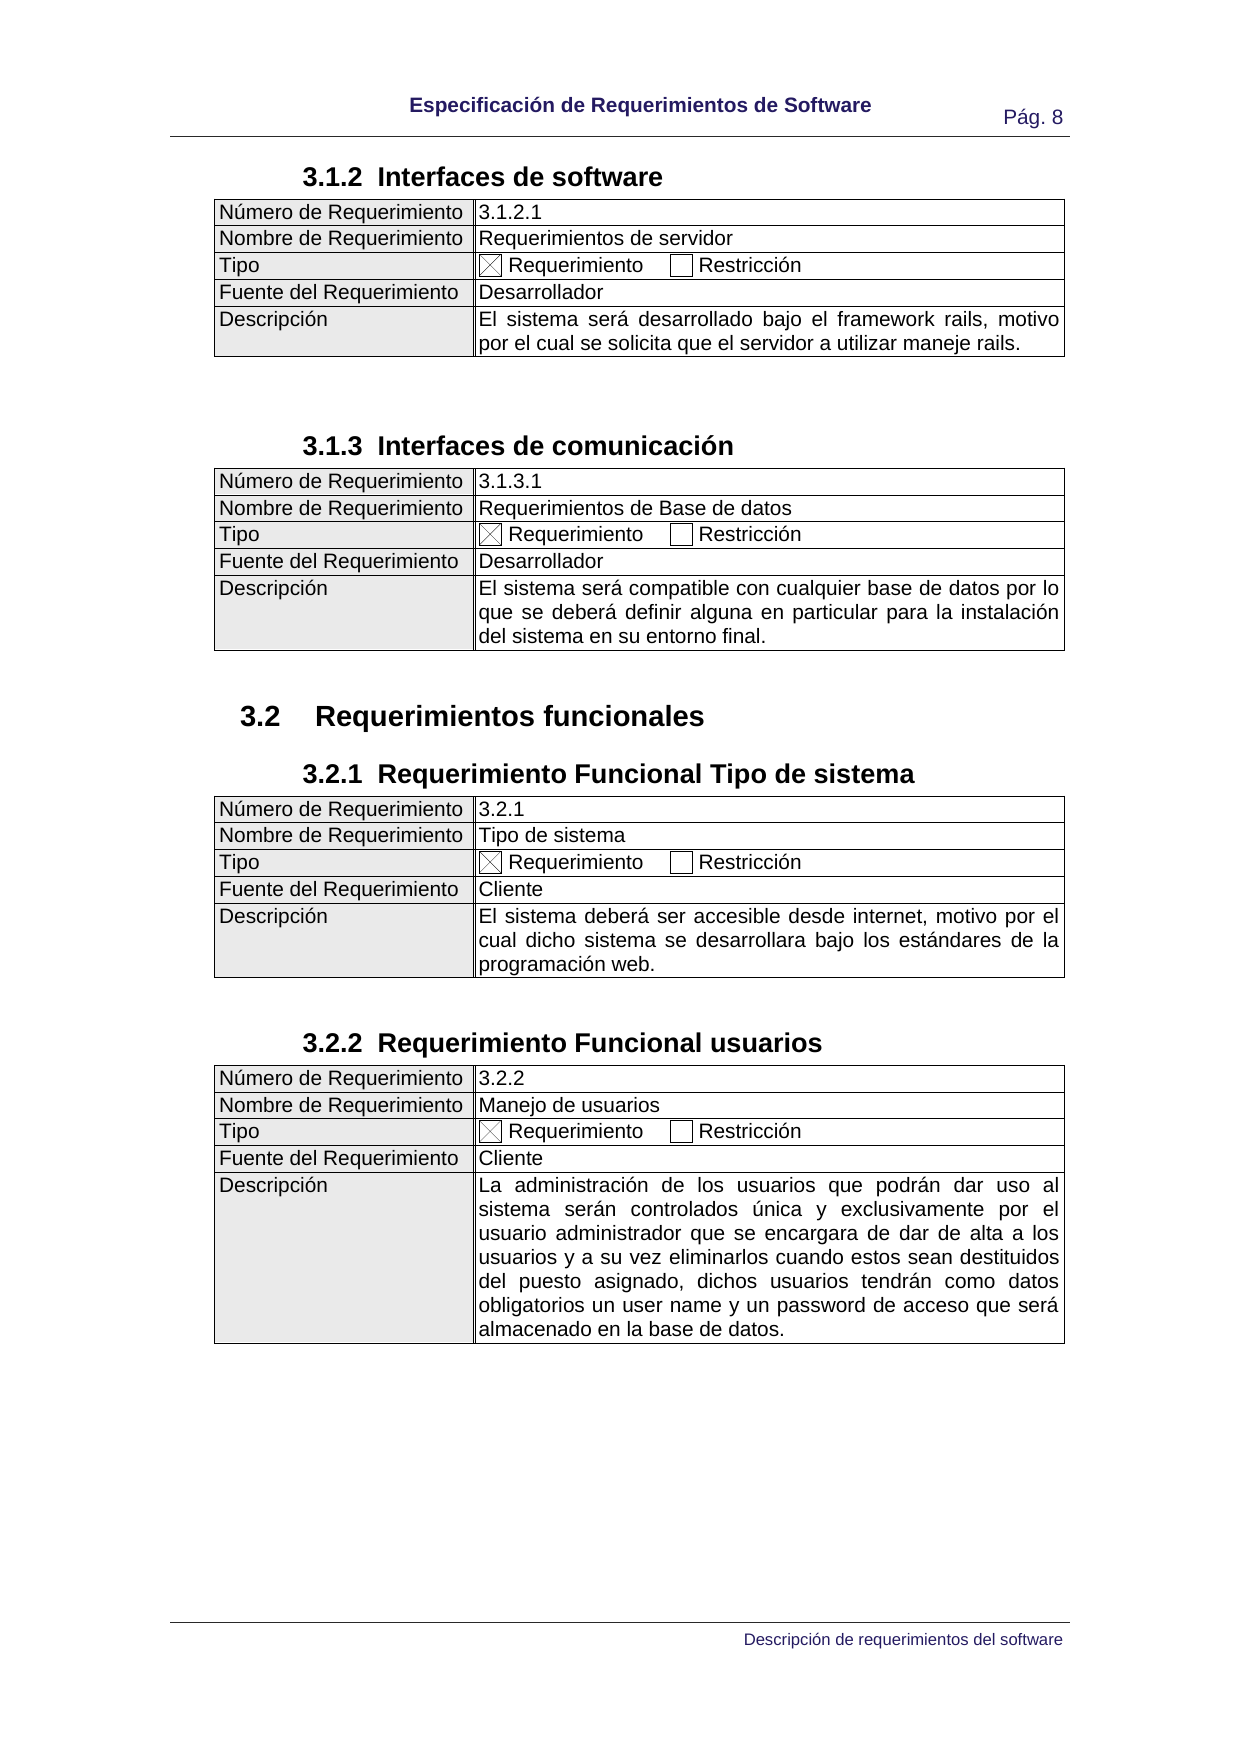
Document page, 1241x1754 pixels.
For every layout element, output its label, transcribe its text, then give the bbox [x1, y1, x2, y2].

table_cell El sistema será desarrollado bajo el framework rails, motivo por el cual se solicita que el servidor a utilizar maneje rails. [476, 307, 1064, 356]
table_header Número de Requerimiento [215, 469, 473, 494]
table_cell Cliente [476, 1146, 1064, 1172]
table_cell Descripción [215, 576, 473, 649]
table_cell Cliente [476, 877, 1064, 903]
table_cell La administración de los usuarios que podrán dar uso al sistema serán controlados única y exclusivamente por el usuario administrador que se encargara de dar de alta a los usuarios y a su vez eliminarlos cuando estos sean destituidos del puesto asignado, dichos usuarios tendrán como datos obligatorios un user name y un password de acceso que será almacenado en la base de datos. [476, 1173, 1064, 1342]
subtitle Interfaces de comunicación [302, 430, 1063, 461]
table_cell Requerimiento [476, 253, 661, 279]
subtitle Interfaces de software [302, 161, 1063, 192]
table_cell Descripción [215, 307, 473, 356]
table_cell Tipo [215, 253, 473, 279]
table_cell Requerimiento [476, 1119, 661, 1145]
table_cell Nombre de Requerimiento [215, 1093, 473, 1118]
table_header Número de Requerimiento [215, 200, 473, 225]
table_cell Nombre de Requerimiento [215, 226, 473, 252]
table_cell Desarrollador [476, 280, 1064, 306]
table_cell Tipo [215, 850, 473, 876]
table_header 3.2.1 [476, 797, 1064, 822]
table_cell Nombre de Requerimiento [215, 823, 473, 849]
table_header Número de Requerimiento [215, 1066, 473, 1092]
table_cell Nombre de Requerimiento [215, 496, 473, 521]
table_cell Requerimientos de Base de datos [476, 496, 1064, 521]
subtitle Requerimientos funcionales [240, 699, 1063, 733]
table_cell Fuente del Requerimiento [215, 549, 473, 575]
subtitle Requerimiento Funcional usuarios [302, 1027, 1063, 1058]
table_header 3.1.3.1 [476, 469, 1064, 494]
table_header Número de Requerimiento [215, 797, 473, 822]
table_cell Fuente del Requerimiento [215, 1146, 473, 1172]
table_cell Restricción [661, 253, 1064, 279]
table_cell Desarrollador [476, 549, 1064, 575]
table_cell Tipo [215, 522, 473, 548]
table_cell Tipo [215, 1119, 473, 1145]
table_cell Restricción [661, 1119, 1064, 1145]
table_cell Restricción [661, 850, 1064, 876]
table_cell El sistema será compatible con cualquier base de datos por lo que se deberá definir alguna en particular para la instalación del sistema en su entorno final. [476, 576, 1064, 649]
table_cell Descripción [215, 1173, 473, 1342]
table_cell Requerimientos de servidor [476, 226, 1064, 252]
table_cell Manejo de usuarios [476, 1093, 1064, 1118]
table_header 3.2.2 [476, 1066, 1064, 1092]
table_cell Fuente del Requerimiento [215, 280, 473, 306]
table_cell Requerimiento [476, 522, 661, 548]
table_cell Requerimiento [476, 850, 661, 876]
table_cell El sistema deberá ser accesible desde internet, motivo por el cual dicho sistema se desarrollara bajo los estándares de la programación web. [476, 904, 1064, 977]
subtitle Requerimiento Funcional Tipo de sistema [302, 758, 1063, 789]
table_cell Restricción [661, 522, 1064, 548]
table_header 3.1.2.1 [476, 200, 1064, 225]
table_cell Tipo de sistema [476, 823, 1064, 849]
table_cell Descripción [215, 904, 473, 977]
table_cell Fuente del Requerimiento [215, 877, 473, 903]
